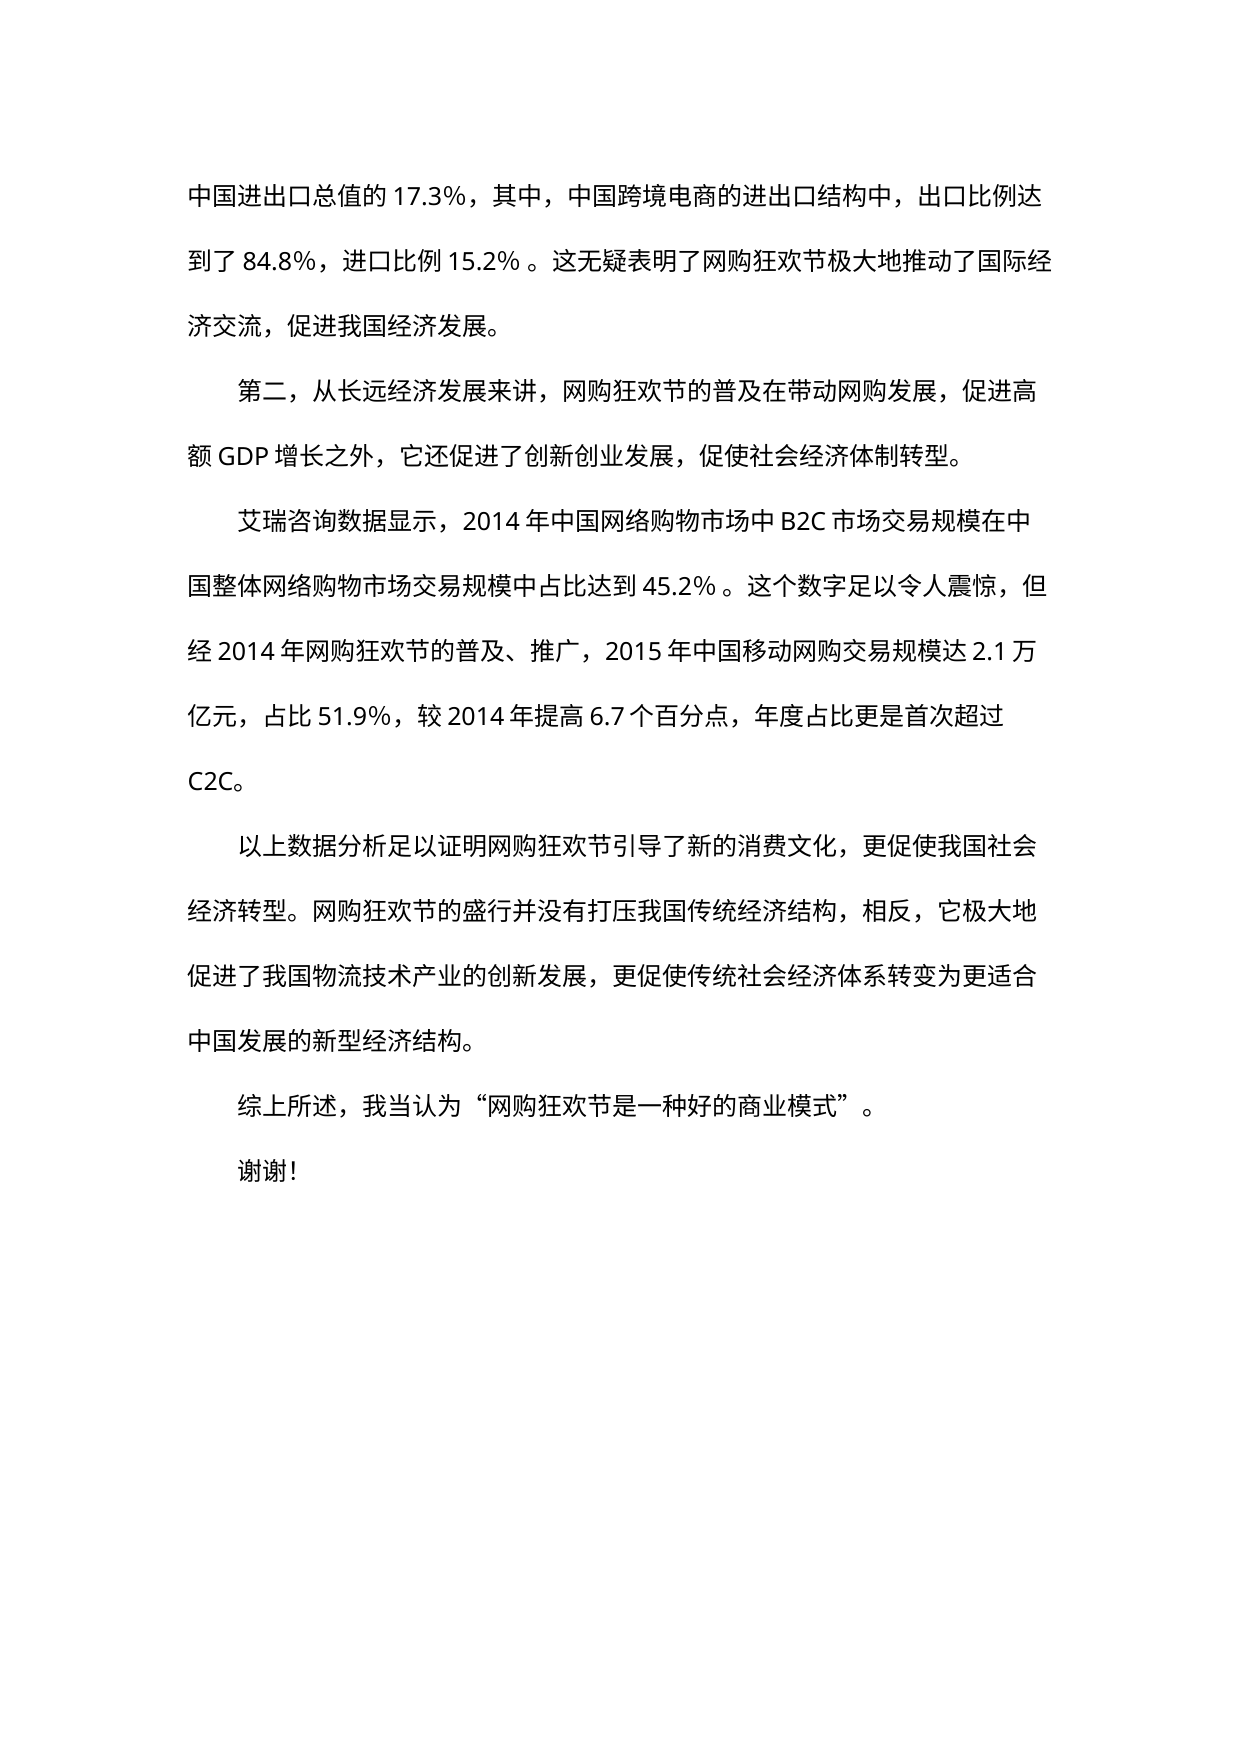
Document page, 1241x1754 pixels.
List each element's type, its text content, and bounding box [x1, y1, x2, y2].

text 综上所述，我当认为“网购狂欢节是一种好的商业模式”。 [187, 1072, 1053, 1137]
text 第二，从长远经济发展来讲，网购狂欢节的普及在带动网购发展，促进高额GDP增长之外，它还促进了创新创业发展，促使社会经济体制转型。 [187, 357, 1053, 487]
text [187, 162, 1053, 357]
text 以上数据分析足以证明网购狂欢节引导了新的消费文化，更促使我国社会经济转型。网购狂欢节的盛行并没有打压我国传统经济结构，相反，它极大地促进了我国物流技术产业的创新发展，更促使传统社会经济体系转变为更适合中国发展的新型经济结构。 [187, 812, 1053, 1072]
text 谢谢！ [187, 1137, 1053, 1202]
text 艾瑞咨询数据显示，2014年中国网络购物市场中B2C市场交易规模在中国整体网络购物市场交易规模中占比达到45.2％ 。这个数字足以令人震惊，但经2014年网购狂欢节的普及、推广，2015年中国移动网购交易规模达2.1万亿元，占比51.9％，较2014年提高6.7个百分点，年度占比更是首次超过C2C。 [187, 487, 1053, 812]
